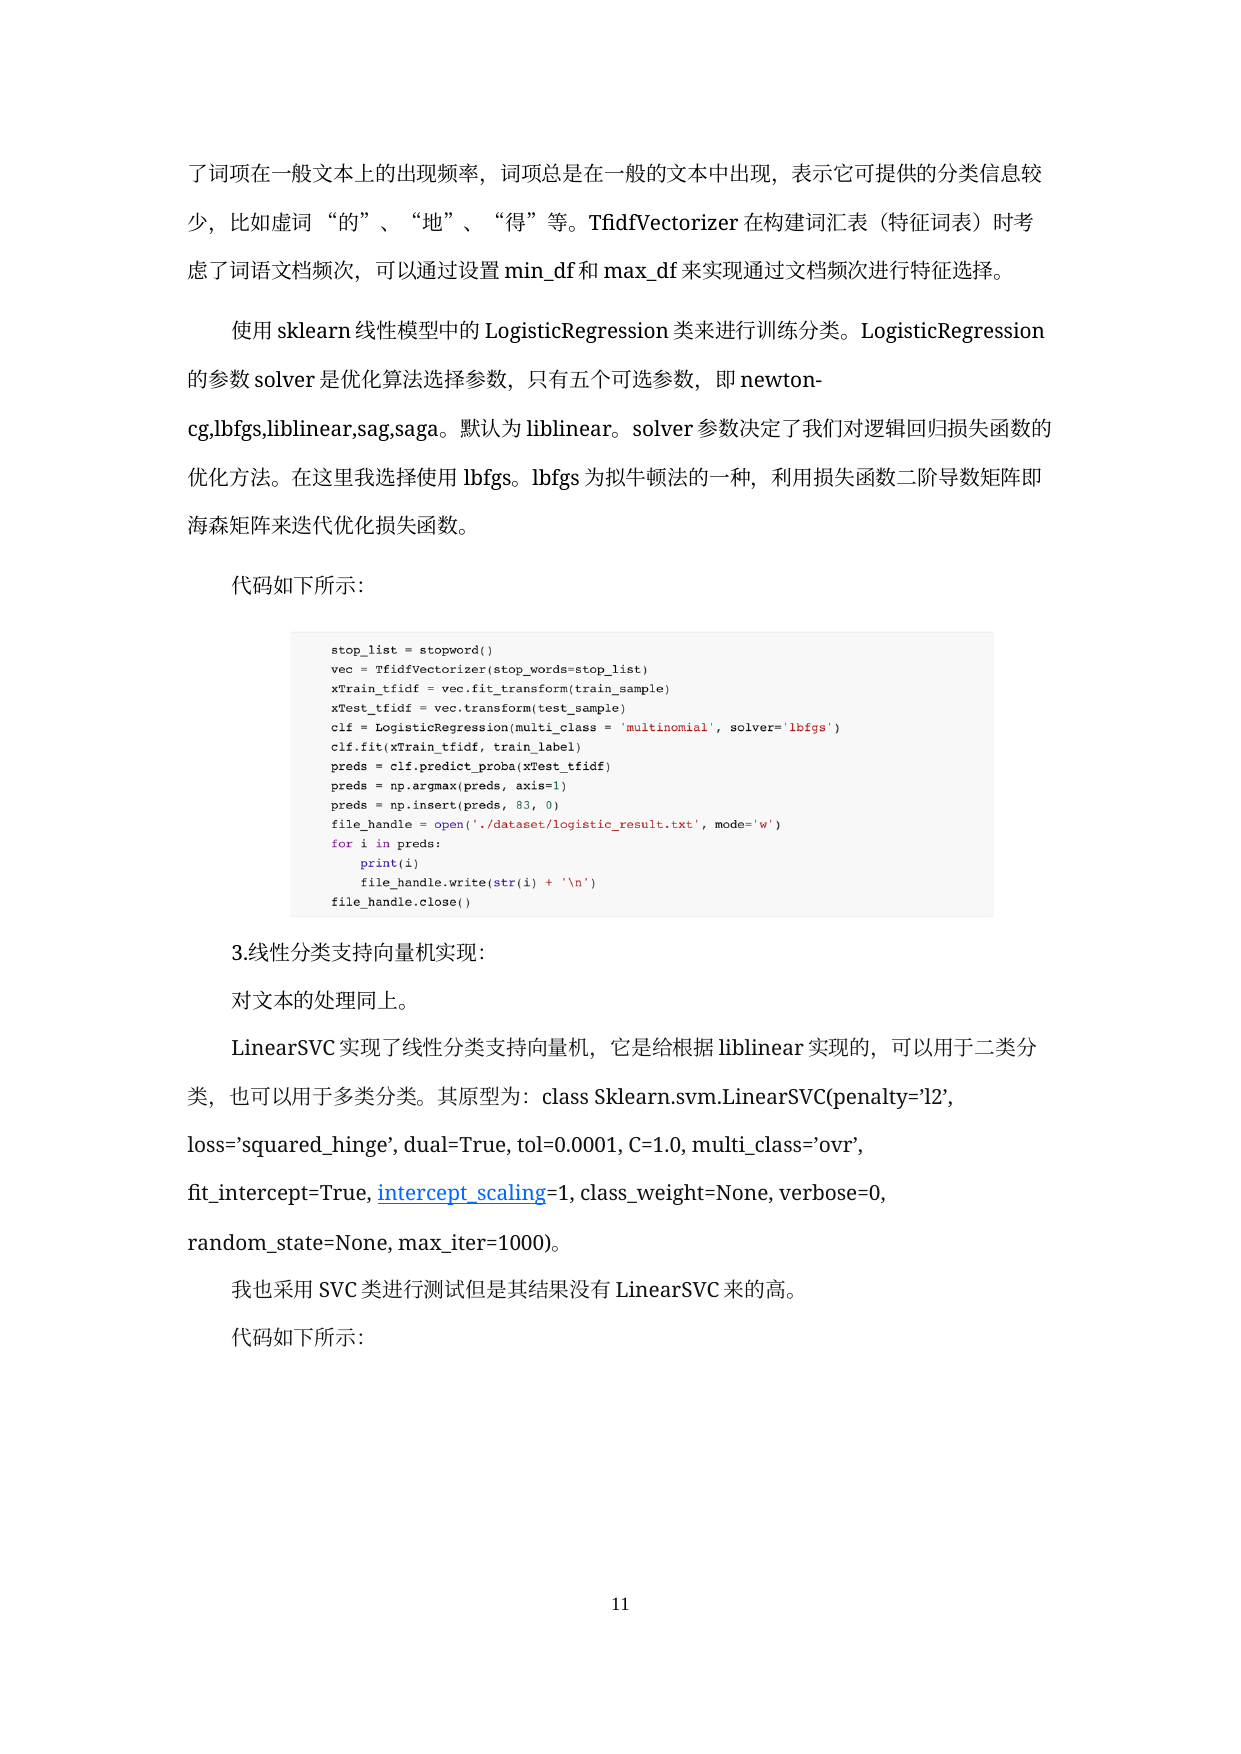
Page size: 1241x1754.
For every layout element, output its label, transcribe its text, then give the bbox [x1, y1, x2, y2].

text 我也采用SVC类进行测试但是其结果没有LinearSVC来的高。 [187, 1273, 1053, 1305]
text 使用sklearn线性模型中的LogisticRegression类来进行训练分类。LogisticRegression的参数solver是优化算法选择参数，只有五个可选参数，即newton-cg,lbfgs,liblinear,sag,saga。默认为liblinear。solver参数决定了我们对逻辑回归损失函数的优化方法。在这里我选择使用 lbfgs。lbfgs为拟牛顿法的一种，利用损失函数二阶导数矩阵即海森矩阵来迭代优化损失函数。 [187, 314, 1053, 541]
text 代码如下所示： [187, 1320, 1053, 1353]
text 代码如下所示： [187, 569, 1053, 601]
text 3.线性分类支持向量机实现： [187, 935, 1053, 968]
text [187, 156, 1053, 286]
picture [290, 628, 994, 919]
text LinearSVC实现了线性分类支持向量机，它是给根据liblinear实现的，可以用于二类分类，也可以用于多类分类。其原型为：class Sklearn.svm.LinearSVC(penalty=’l2’, loss=’squared_hinge’, dual=True, tol=0.0001, C=1.0, multi_class=’ovr’, fit_intercept=True, intercept_scaling=1, class_weight=None, verbose=0, random_state=None, max_iter=1000)。 [187, 1030, 1053, 1258]
text 对文本的处理同上。 [187, 983, 1053, 1015]
